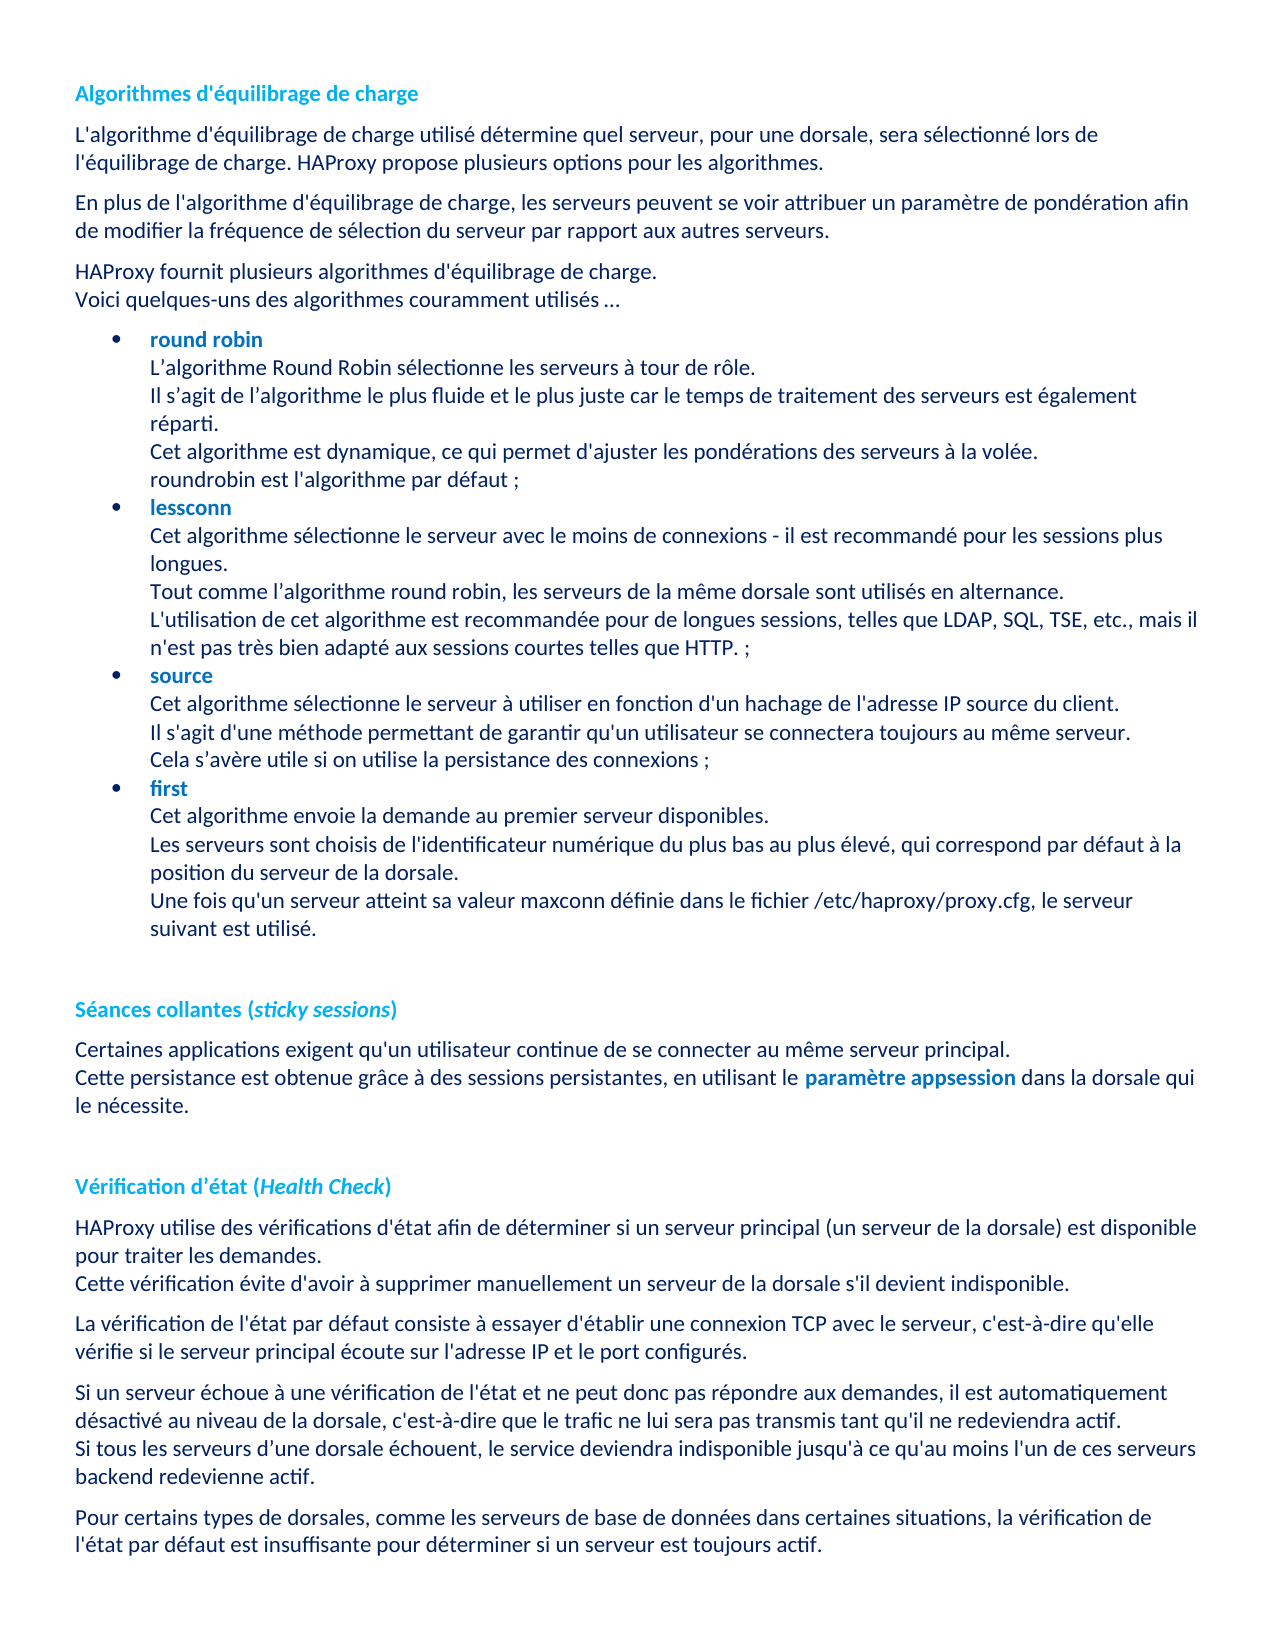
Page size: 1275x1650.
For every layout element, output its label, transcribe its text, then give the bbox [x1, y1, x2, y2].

list round robin L’algorithme Round Robin sélectionne les serveurs à tour de rôle. Il s’agit de l’algorithme le plus fluide et le plus juste car le temps de traitement des serveurs est également réparti. Cet algorithme est dynamique, ce qui permet d'ajuster les pondérations des serveurs à la volée. roundrobin est l'algorithme par défaut ; [112, 325, 1200, 493]
subtitle Séances collantes (sticky sessions) [75, 995, 1200, 1023]
text L'algorithme d'équilibrage de charge utilisé détermine quel serveur, pour une dorsale, sera sélectionné lors de l'équilibrage de charge. HAProxy propose plusieurs options pour les algorithmes. [75, 120, 1200, 176]
text Certaines applications exigent qu'un utilisateur continue de se connecter au même serveur principal. Cette persistance est obtenue grâce à des sessions persistantes, en utilisant le paramètre appsession dans la dorsale qui le nécessite. [75, 1035, 1200, 1119]
subtitle Algorithmes d'équilibrage de charge [75, 79, 1200, 107]
list source Cet algorithme sélectionne le serveur à utiliser en fonction d'un hachage de l'adresse IP source du client. Il s'agit d'une méthode permettant de garantir qu'un utilisateur se connectera toujours au même serveur. Cela s’avère utile si on utilise la persistance des connexions ; [112, 662, 1200, 774]
text Si un serveur échoue à une vérification de l'état et ne peut donc pas répondre aux demandes, il est automatiquement désactivé au niveau de la dorsale, c'est-à-dire que le trafic ne lui sera pas transmis tant qu'il ne redeviendra actif. Si tous les serveurs d’une dorsale échouent, le service deviendra indisponible jusqu'à ce qu'au moins l'un de ces serveurs backend redevienne actif. [75, 1378, 1200, 1490]
list lessconn Cet algorithme sélectionne le serveur avec le moins de connexions - il est recommandé pour les sessions plus longues. Tout comme l’algorithme round robin, les serveurs de la même dorsale sont utilisés en alternance. L'utilisation de cet algorithme est recommandée pour de longues sessions, telles que LDAP, SQL, TSE, etc., mais il n'est pas très bien adapté aux sessions courtes telles que HTTP. ; [112, 493, 1200, 662]
text La vérification de l'état par défaut consiste à essayer d'établir une connexion TCP avec le serveur, c'est-à-dire qu'elle vérifie si le serveur principal écoute sur l'adresse IP et le port configurés. [75, 1309, 1200, 1366]
text HAProxy fournit plusieurs algorithmes d'équilibrage de charge. Voici quelques-uns des algorithmes couramment utilisés … [75, 257, 1200, 313]
text En plus de l'algorithme d'équilibrage de charge, les serveurs peuvent se voir attribuer un paramètre de pondération afin de modifier la fréquence de sélection du serveur par rapport aux autres serveurs. [75, 188, 1200, 244]
subtitle Vérification d’état (Health Check) [75, 1172, 1200, 1200]
text HAProxy utilise des vérifications d'état afin de déterminer si un serveur principal (un serveur de la dorsale) est disponible pour traiter les demandes. Cette vérification évite d'avoir à supprimer manuellement un serveur de la dorsale s'il devient indisponible. [75, 1213, 1200, 1297]
text Pour certains types de dorsales, comme les serveurs de base de données dans certaines situations, la vérification de l'état par défaut est insuffisante pour déterminer si un serveur est toujours actif. [75, 1503, 1200, 1559]
list first Cet algorithme envoie la demande au premier serveur disponibles. Les serveurs sont choisis de l'identificateur numérique du plus bas au plus élevé, qui correspond par défaut à la position du serveur de la dorsale. Une fois qu'un serveur atteint sa valeur maxconn définie dans le fichier /etc/haproxy/proxy.cfg, le serveur suivant est utilisé. [112, 774, 1200, 942]
